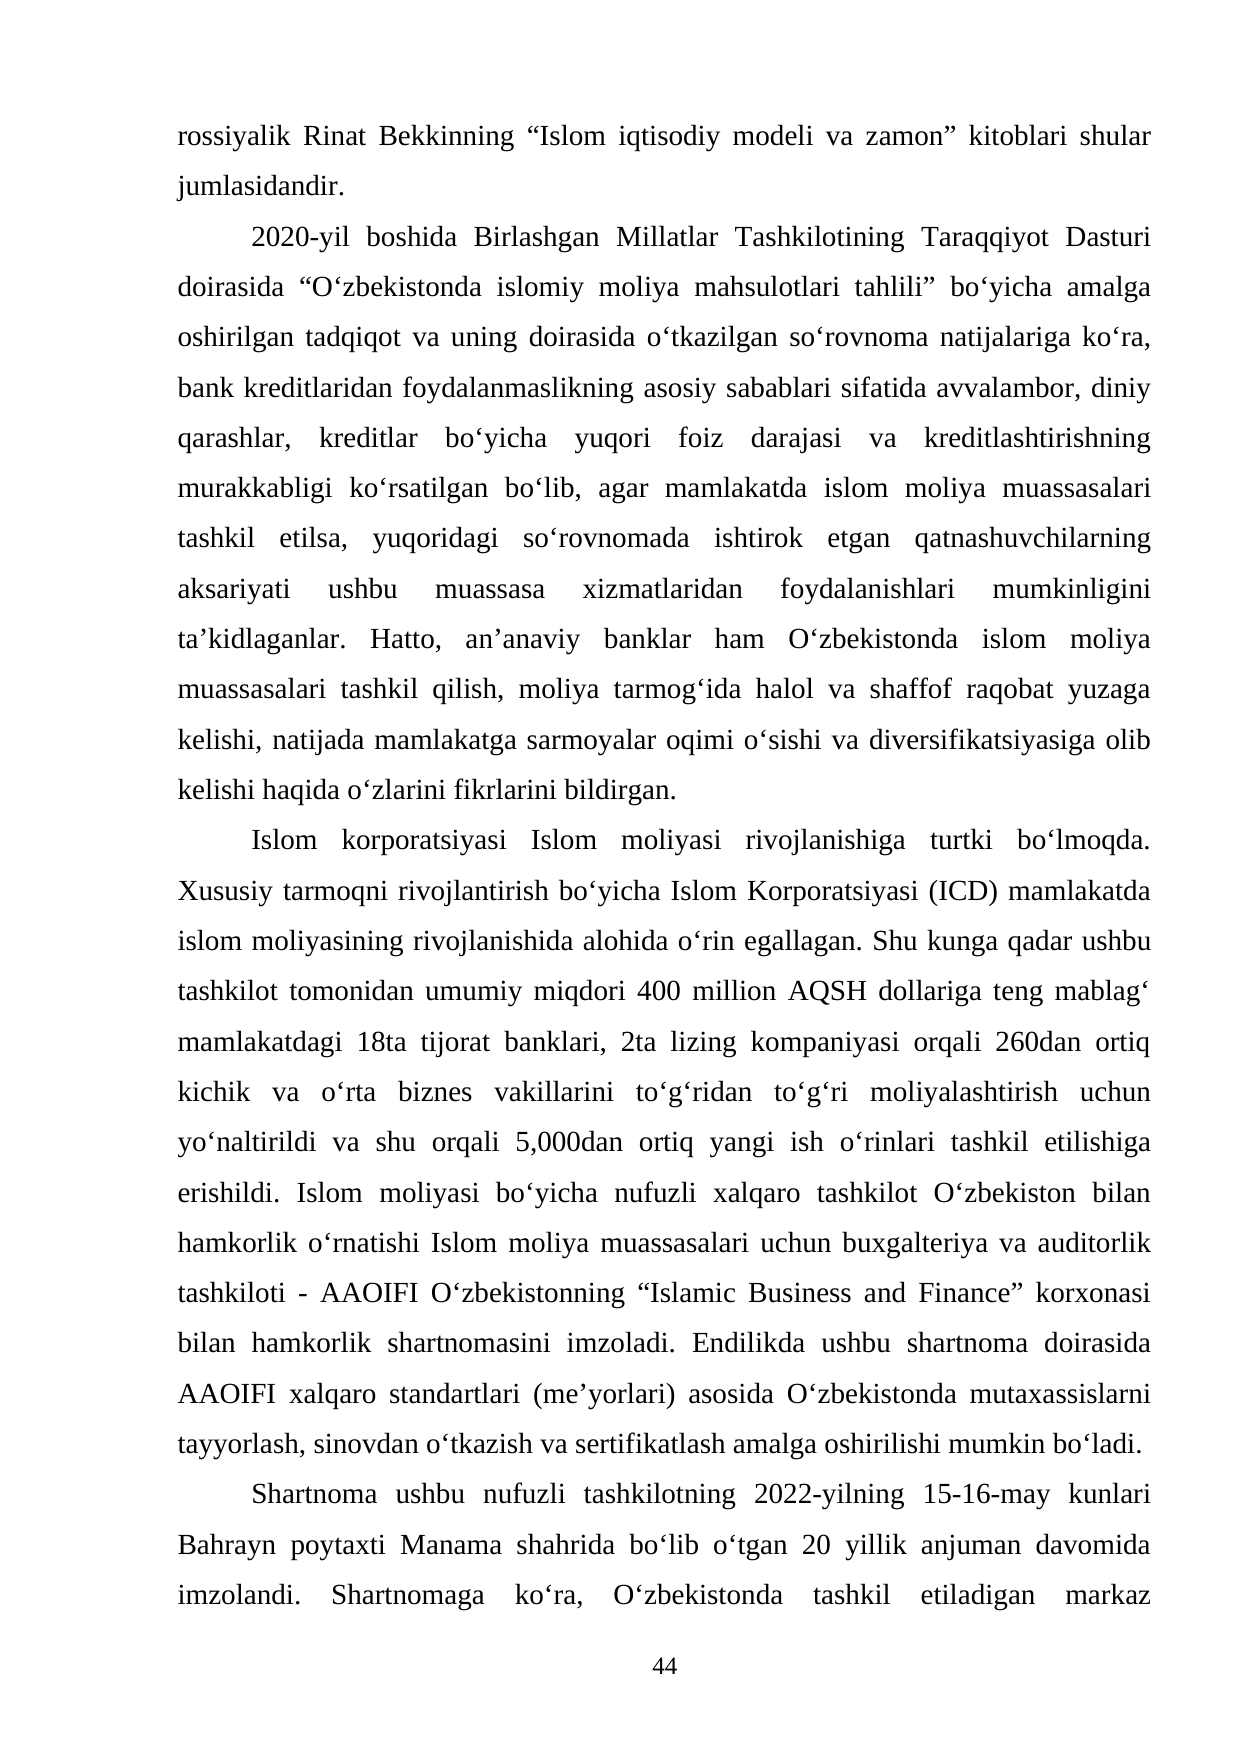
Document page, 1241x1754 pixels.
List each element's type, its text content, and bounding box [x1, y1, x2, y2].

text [177, 1477, 1152, 1611]
text Islom korporatsiyasi Islom moliyasi rivojlanishiga turtki boʻlmoqda. Xususiy tarmoqni rivojlantirish boʻyicha Islom Korporatsiyasi (ICD) mamlakatda islom moliyasining rivojlanishida alohida oʻrin egallagan. Shu kunga qadar ushbu tashkilot tomonidan umumiy miqdori 400 million AQSH dollariga teng mablagʻ mamlakatdagi 18ta tijorat banklari, 2ta lizing kompaniyasi orqali 260dan ortiq kichik va oʻrta biznes vakillarini toʻgʻridan toʻgʻri moliyalashtirish uchun yoʻnaltirildi va shu orqali 5,000dan ortiq yangi ish oʻrinlari tashkil etilishiga erishildi. Islom moliyasi boʻyicha nufuzli xalqaro tashkilot Oʻzbekiston bilan hamkorlik oʻrnatishi Islom moliya muassasalari uchun buxgalteriya va auditorlik tashkiloti - AAOIFI Oʻzbekistonning “Islamic Business and Finance” korxonasi bilan hamkorlik shartnomasini imzoladi. Endilikda ushbu shartnoma doirasida AAOIFI xalqaro standartlari (meʼyorlari) asosida Oʻzbekistonda mutaxassislarni tayyorlash, sinovdan oʻtkazish va sertifikatlash amalga oshirilishi mumkin boʻladi. [177, 822, 1152, 1460]
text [177, 118, 1152, 202]
text 2020-yil boshida Birlashgan Millatlar Tashkilotining Taraqqiyot Dasturi doirasida “Oʻzbekistonda islomiy moliya mahsulotlari tahlili” boʻyicha amalga oshirilgan tadqiqot va uning doirasida oʻtkazilgan soʻrovnoma natijalariga koʻra, bank kreditlaridan foydalanmaslikning asosiy sabablari sifatida avvalambor, diniy qarashlar, kreditlar boʻyicha yuqori foiz darajasi va kreditlashtirishning murakkabligi koʻrsatilgan boʻlib, agar mamlakatda islom moliya muassasalari tashkil etilsa, yuqoridagi soʻrovnomada ishtirok etgan qatnashuvchilarning aksariyati ushbu muassasa xizmatlaridan foydalanishlari mumkinligini taʼkidlaganlar. Hatto, anʼanaviy banklar ham Oʻzbekistonda islom moliya muassasalari tashkil qilish, moliya tarmogʻida halol va shaffof raqobat yuzaga kelishi, natijada mamlakatga sarmoyalar oqimi oʻsishi va diversifikatsiyasiga olib kelishi haqida oʻzlarini fikrlarini bildirgan. [177, 219, 1152, 806]
